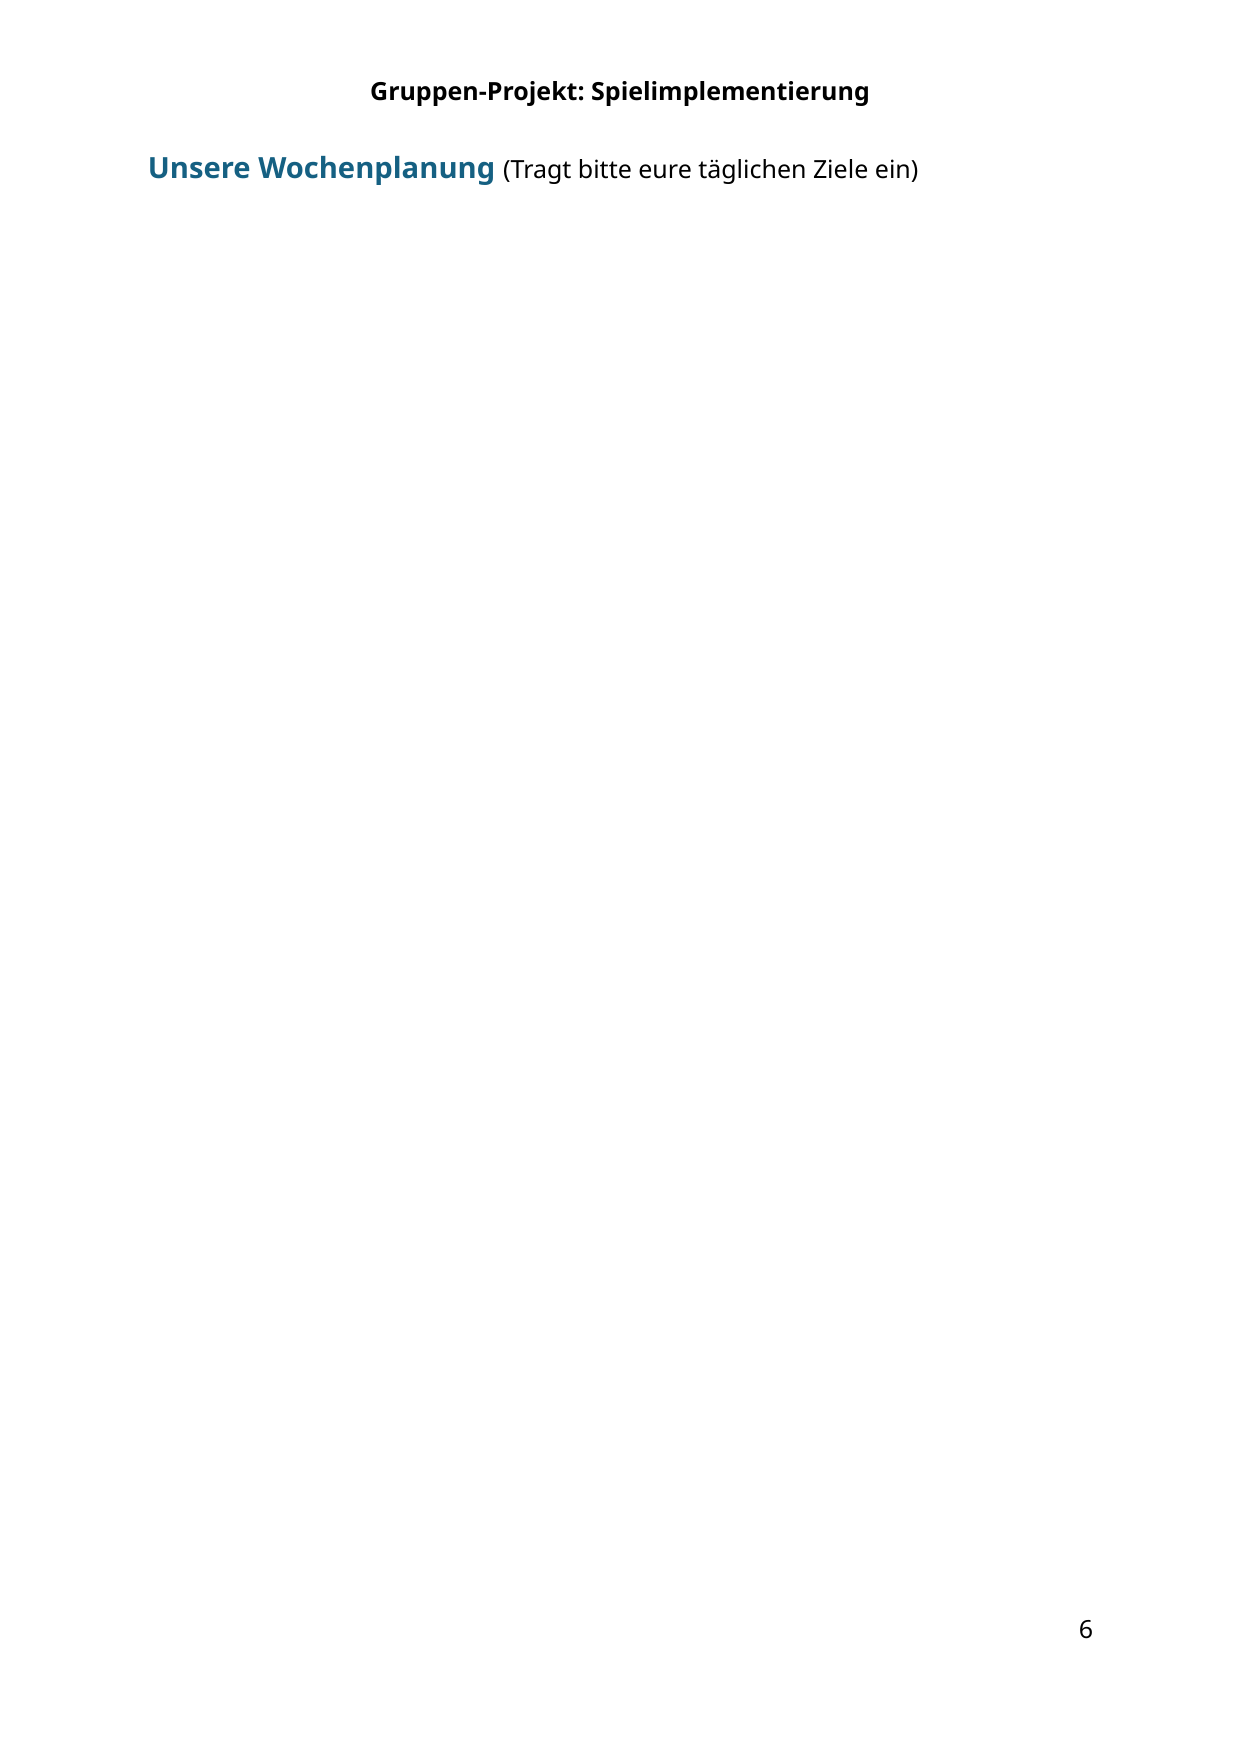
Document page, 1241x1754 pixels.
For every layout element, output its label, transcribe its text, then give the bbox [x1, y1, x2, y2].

text Unsere Wochenplanung (Tragt bitte eure täglichen Ziele ein) [148, 148, 1093, 187]
